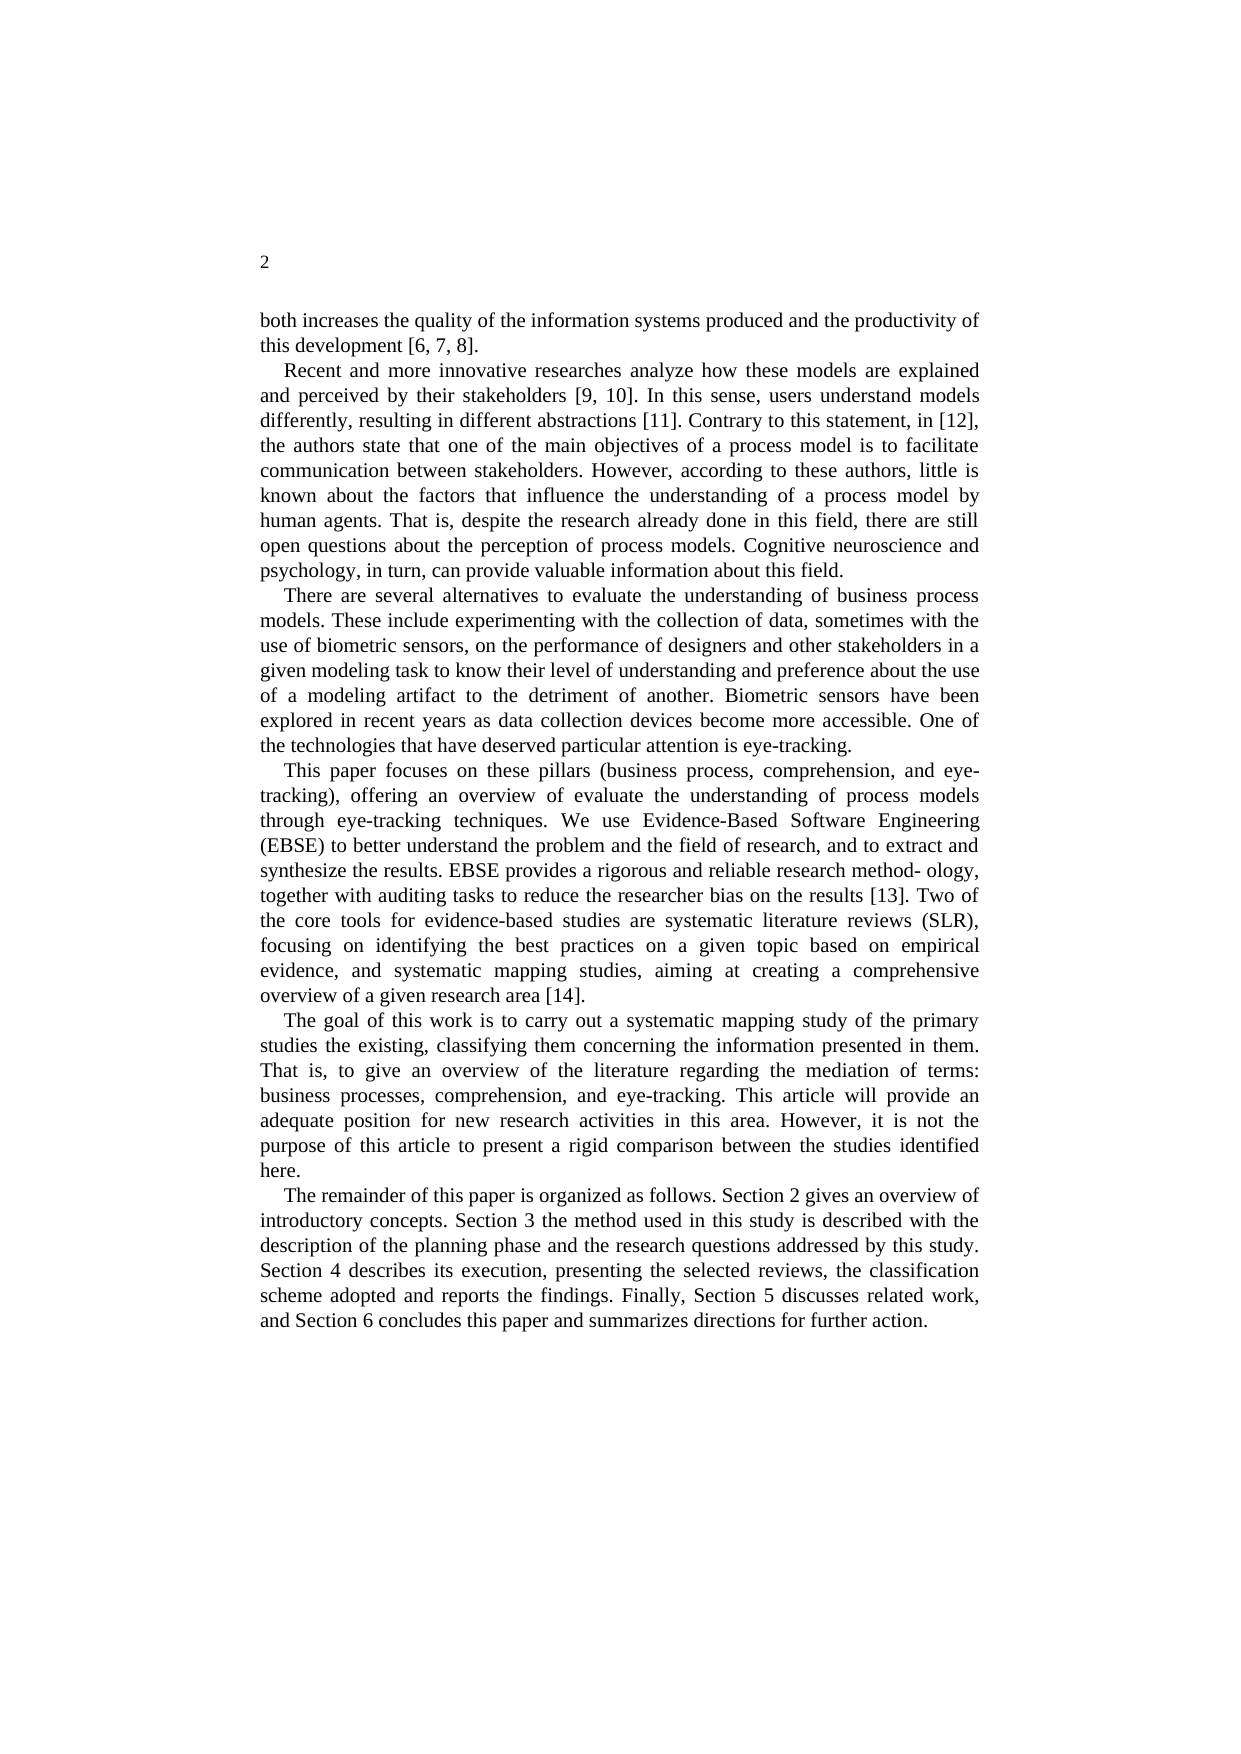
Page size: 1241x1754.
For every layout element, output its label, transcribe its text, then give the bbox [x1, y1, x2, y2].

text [260, 307, 980, 357]
text This paper focuses on these pillars (business process, comprehension, and eye-tracking), offering an overview of evaluate the understanding of process models through eye-tracking techniques. We use Evidence-Based Software Engineering (EBSE) to better understand the problem and the field of research, and to extract and synthesize the results. EBSE provides a rigorous and reliable research method- ology, together with auditing tasks to reduce the researcher bias on the results [13]. Two of the core tools for evidence-based studies are systematic literature reviews (SLR), focusing on identifying the best practices on a given topic based on empirical evidence, and systematic mapping studies, aiming at creating a comprehensive overview of a given research area [14]. [260, 757, 980, 1007]
text Recent and more innovative researches analyze how these models are explained and perceived by their stakeholders [9, 10]. In this sense, users understand models differently, resulting in different abstractions [11]. Contrary to this statement, in [12], the authors state that one of the main objectives of a process model is to facilitate communication between stakeholders. However, according to these authors, little is known about the factors that influence the understanding of a process model by human agents. That is, despite the research already done in this field, there are still open questions about the perception of process models. Cognitive neuroscience and psychology, in turn, can provide valuable information about this field. [260, 357, 980, 582]
text The remainder of this paper is organized as follows. Section 2 gives an overview of introductory concepts. Section 3 the method used in this study is described with the description of the planning phase and the research questions addressed by this study. Section 4 describes its execution, presenting the selected reviews, the classification scheme adopted and reports the findings. Finally, Section 5 discusses related work, and Section 6 concludes this paper and summarizes directions for further action. [260, 1182, 980, 1332]
text The goal of this work is to carry out a systematic mapping study of the primary studies the existing, classifying them concerning the information presented in them. That is, to give an overview of the literature regarding the mediation of terms: business processes, comprehension, and eye-tracking. This article will provide an adequate position for new research activities in this area. However, it is not the purpose of this article to present a rigid comparison between the studies identified here. [260, 1007, 980, 1182]
text There are several alternatives to evaluate the understanding of business process models. These include experimenting with the collection of data, sometimes with the use of biometric sensors, on the performance of designers and other stakeholders in a given modeling task to know their level of understanding and preference about the use of a modeling artifact to the detriment of another. Biometric sensors have been explored in recent years as data collection devices become more accessible. One of the technologies that have deserved particular attention is eye-tracking. [260, 582, 980, 757]
